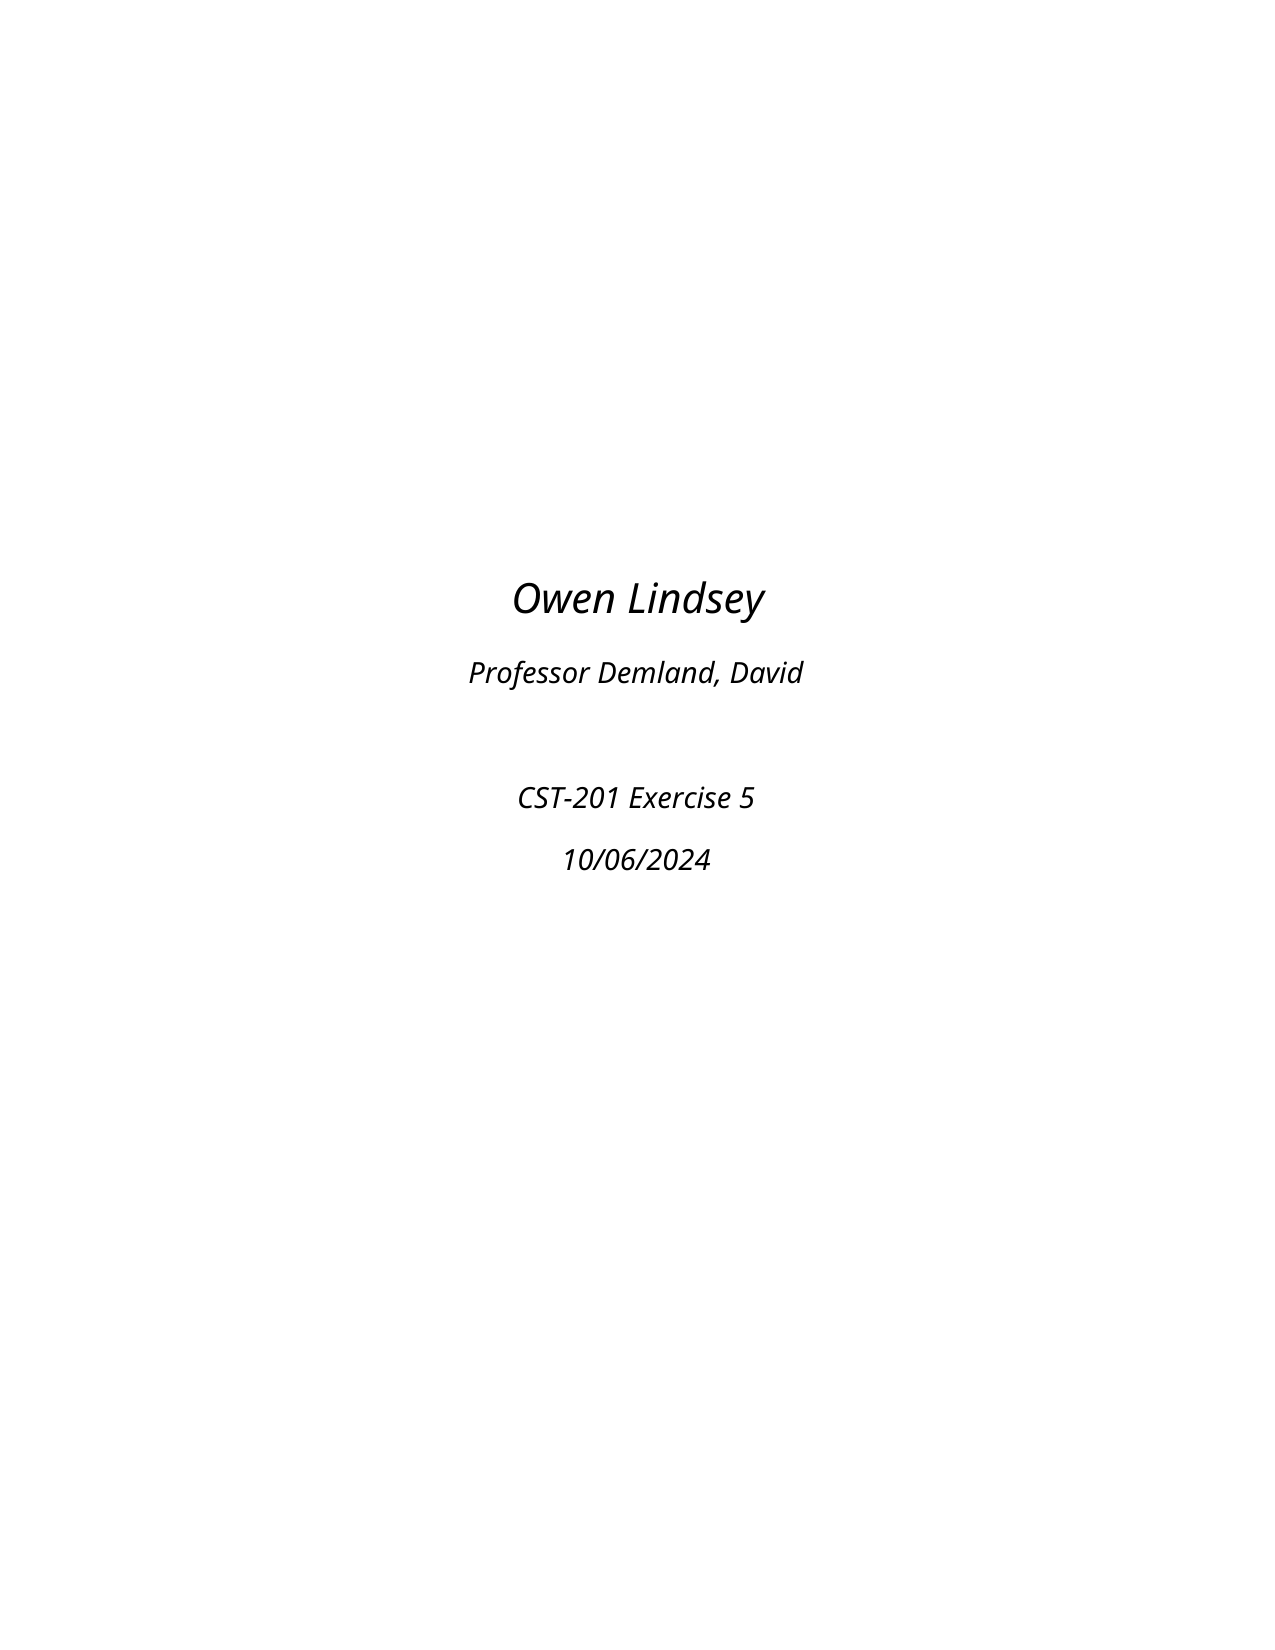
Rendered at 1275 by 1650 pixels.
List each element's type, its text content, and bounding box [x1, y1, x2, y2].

text 10/06/2024 [150, 840, 1125, 879]
text Owen Lindsey [150, 569, 1125, 626]
text CST-201 Exercise 5 [150, 777, 1125, 817]
text Professor Demland, David [150, 652, 1125, 692]
